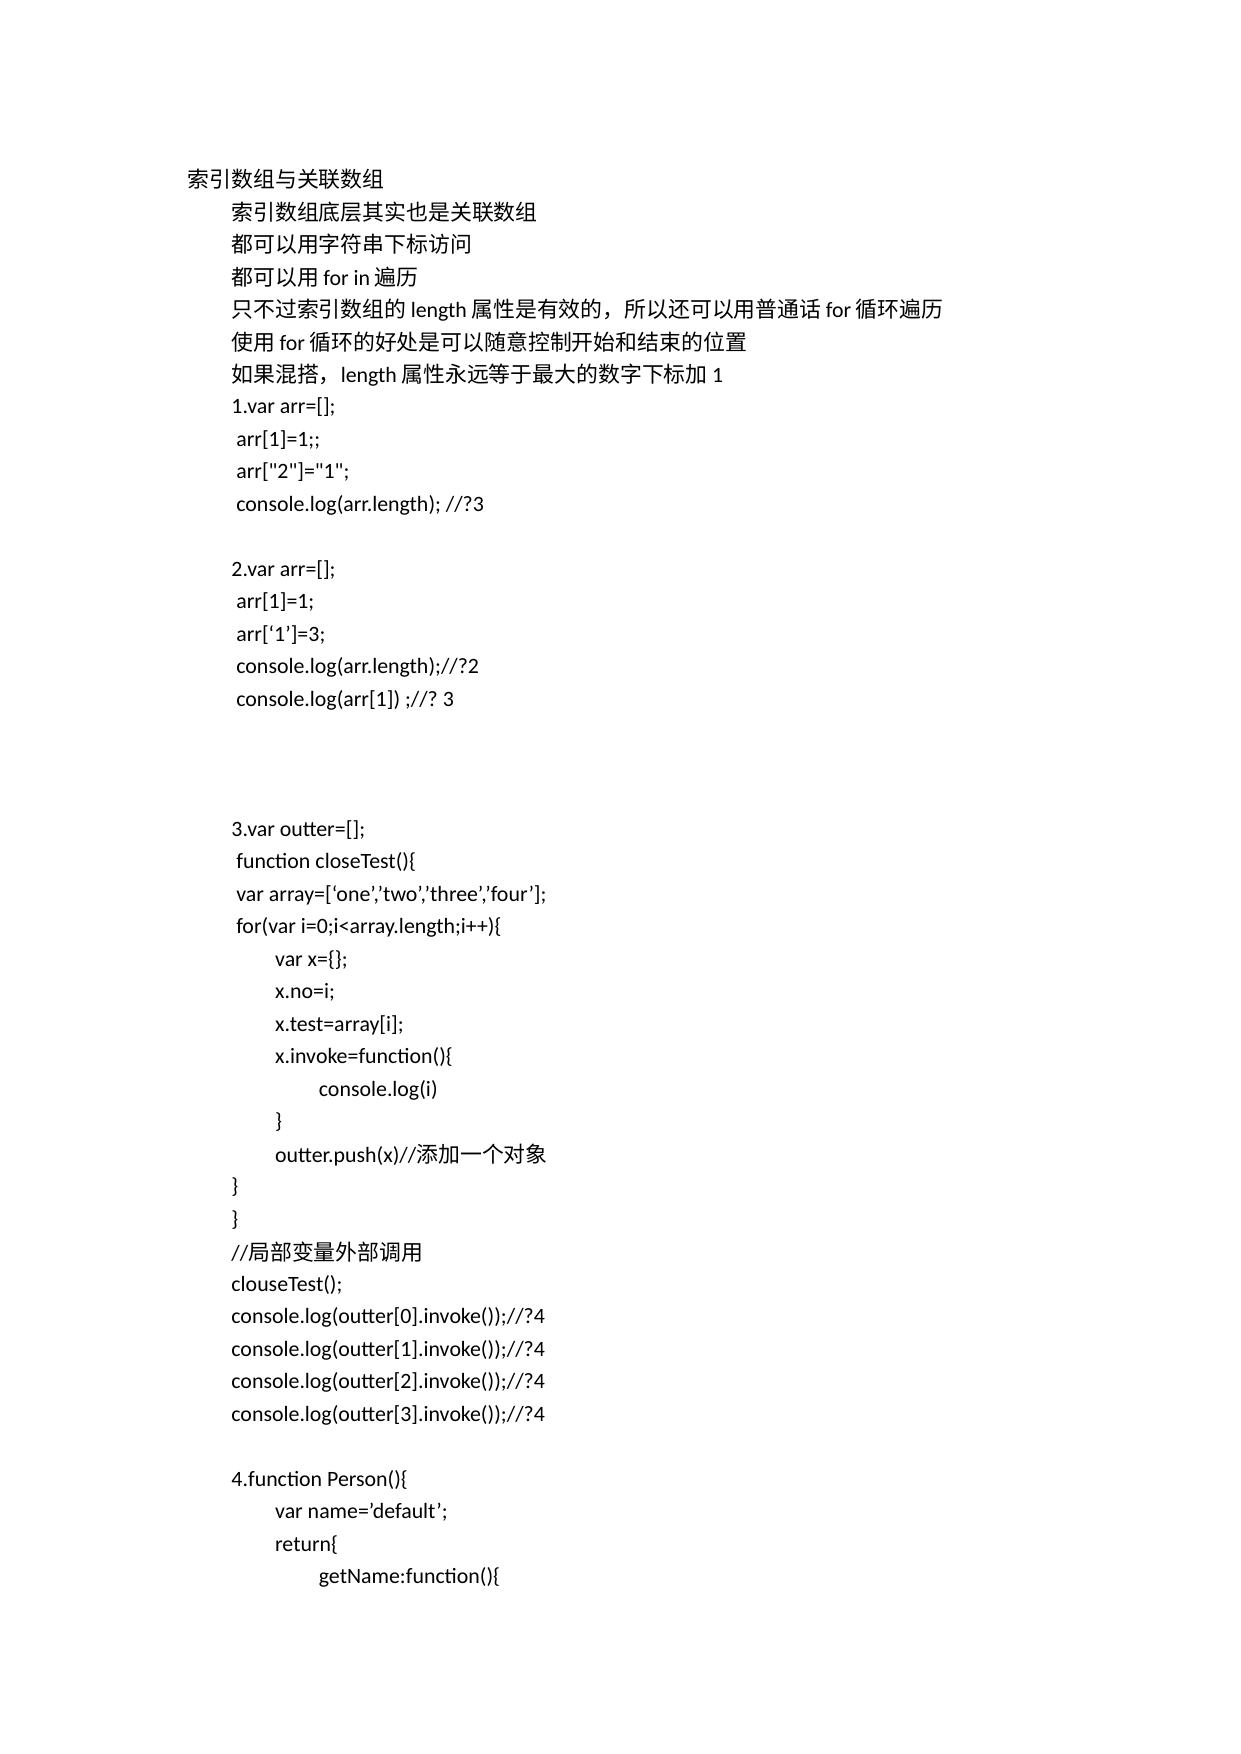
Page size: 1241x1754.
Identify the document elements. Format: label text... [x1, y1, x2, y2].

text for(var i=0;i<array.length;i++){ [187, 909, 1053, 942]
text console.log(arr.length);//?2 [187, 649, 1053, 682]
text console.log(outter[2].invoke());//?4 [187, 1364, 1053, 1397]
text x.test=array[i]; [231, 1007, 1053, 1039]
text clouseTest(); [187, 1267, 1053, 1299]
text arr[1]=1; [187, 584, 1053, 617]
text console.log(arr[1]) ;//? 3 [187, 682, 1053, 714]
text outter.push(x)//添加一个对象 [231, 1137, 1053, 1169]
text 都可以用字符串下标访问 [187, 227, 1053, 259]
text } [187, 1169, 1053, 1202]
text 3.var outter=[]; [187, 812, 1053, 844]
list return{ [231, 1527, 1053, 1559]
text arr[1]=1;; [187, 422, 1053, 454]
text x.invoke=function(){ [231, 1039, 1053, 1072]
text //局部变量外部调用 [187, 1234, 1053, 1267]
list getName:function(){ [275, 1559, 1053, 1592]
text arr[‘1’]=3; [187, 617, 1053, 649]
text console.log(i) [275, 1072, 1053, 1104]
text console.log(arr.length); //?3 [187, 487, 1053, 519]
text 使用for循环的好处是可以随意控制开始和结束的位置 [187, 324, 1053, 357]
text 只不过索引数组的length属性是有效的，所以还可以用普通话for循环遍历 [187, 292, 1053, 324]
text arr["2"]="1"; [187, 454, 1053, 487]
text 1.var arr=[]; [187, 389, 1053, 422]
text console.log(outter[3].invoke());//?4 [187, 1397, 1053, 1429]
text } [187, 1202, 1053, 1234]
text function closeTest(){ [187, 844, 1053, 877]
list var name=’default’; [231, 1494, 1053, 1527]
text x.no=i; [231, 974, 1053, 1007]
text console.log(outter[0].invoke());//?4 [187, 1299, 1053, 1332]
text var array=[‘one’,’two’,’three’,’four’]; [187, 877, 1053, 909]
text 2.var arr=[]; [187, 552, 1053, 584]
text console.log(outter[1].invoke());//?4 [187, 1332, 1053, 1364]
text 都可以用for in遍历 [187, 259, 1053, 292]
list function Person(){ [187, 1462, 1053, 1494]
text var x={}; [231, 942, 1053, 974]
text 索引数组底层其实也是关联数组 [187, 194, 1053, 227]
text 索引数组与关联数组 [187, 162, 1053, 194]
text } [231, 1104, 1053, 1137]
text 如果混搭，length属性永远等于最大的数字下标加1 [187, 357, 1053, 389]
